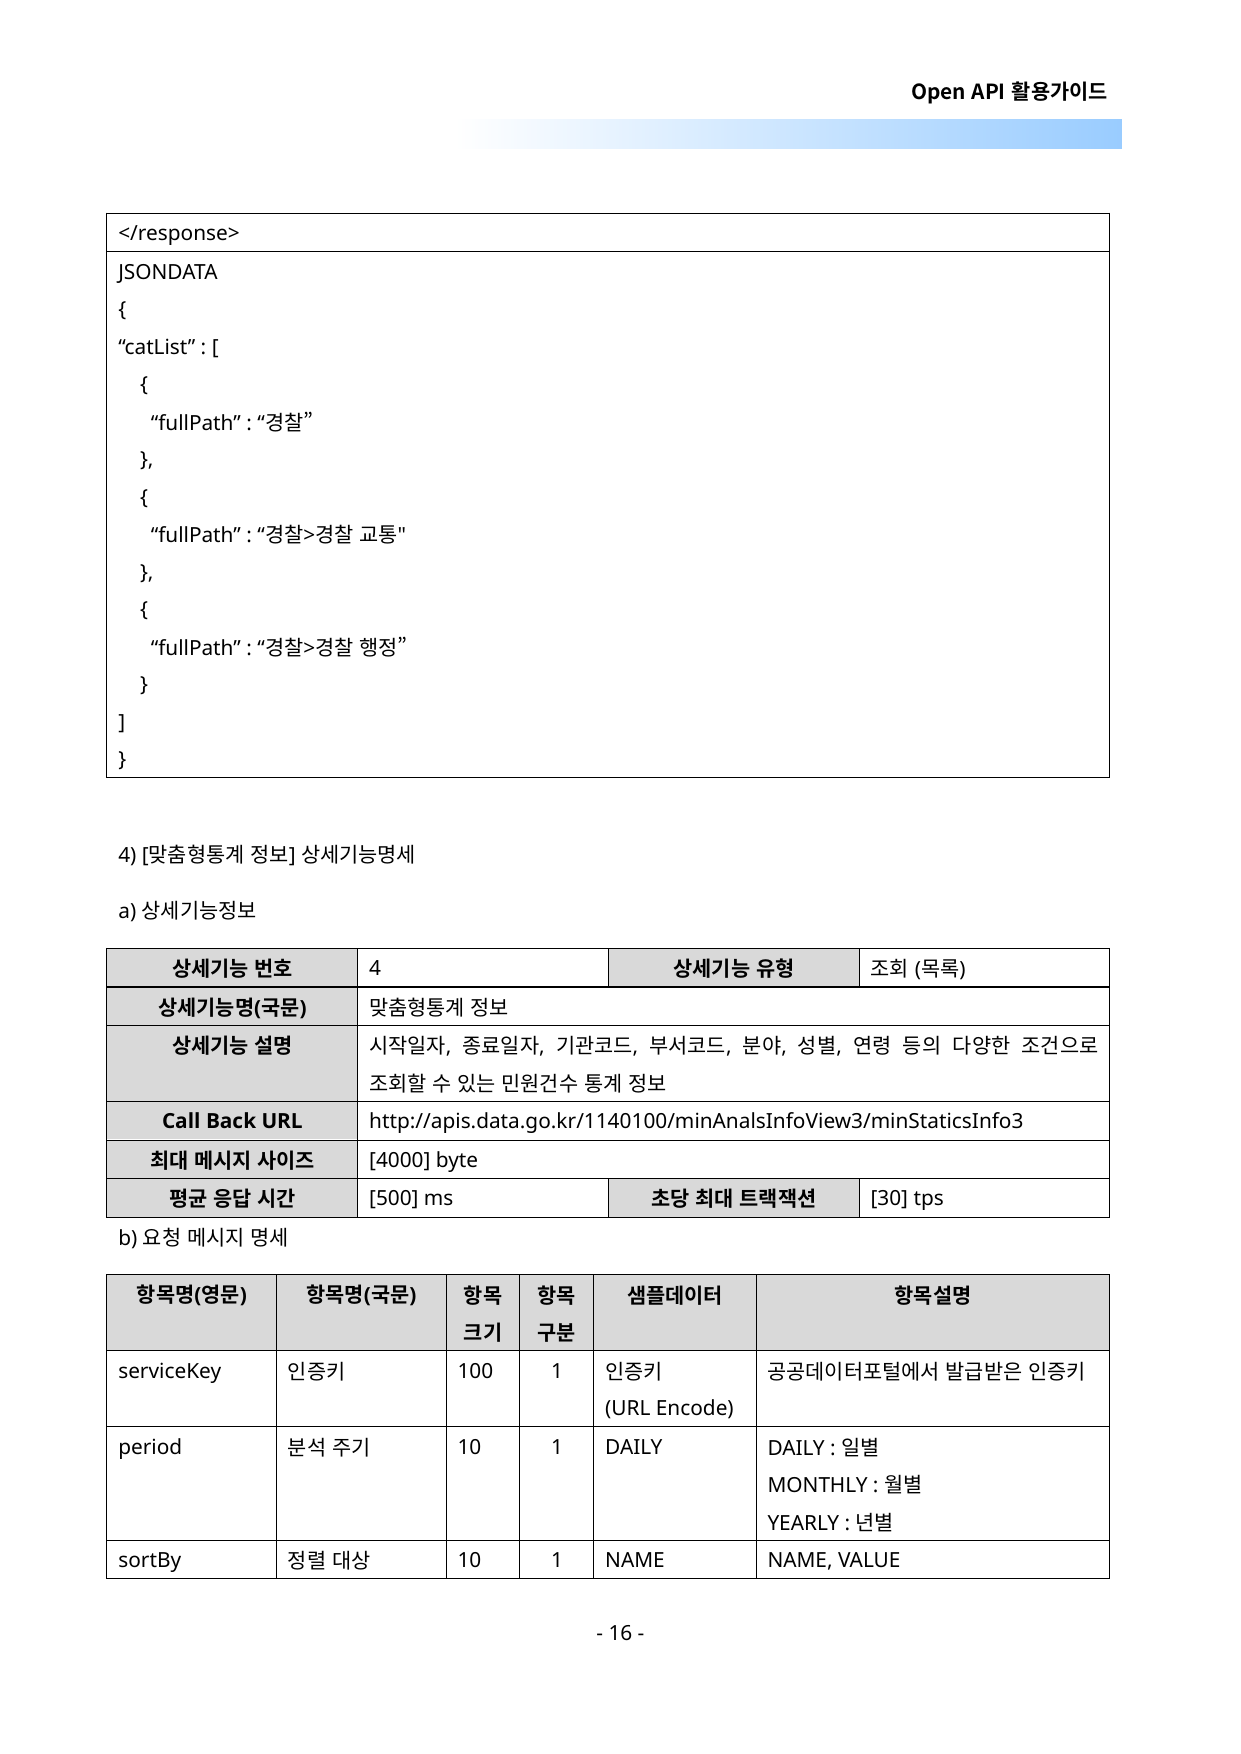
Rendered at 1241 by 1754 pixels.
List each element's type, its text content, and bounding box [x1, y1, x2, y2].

table_cell sortBy [107, 1541, 276, 1578]
table_cell [30] tps [860, 1179, 1109, 1217]
table_cell 상세기능 설명 [107, 1026, 357, 1101]
table_cell 공공데이터포털에서 발급받은 인증키 [757, 1351, 1109, 1426]
table_header 항목구분 [520, 1275, 593, 1350]
table_header 항목크기 [447, 1275, 519, 1350]
table_cell 최대 메시지 사이즈 [107, 1141, 357, 1178]
table_cell 시작일자, 종료일자, 기관코드, 부서코드, 분야, 성별, 연령 등의 다양한 조건으로 조회할 수 있는 민원건수 통계 정보 [358, 1026, 1109, 1101]
table_header 4 [358, 949, 608, 986]
table_cell 10 [447, 1541, 519, 1578]
table_header 조회 (목록) [860, 949, 1109, 986]
table_cell 평균 응답 시간 [107, 1179, 357, 1217]
table_header 상세기능 번호 [107, 949, 357, 986]
table_header 항목명(국문) [277, 1275, 446, 1350]
table_cell JSONDATA { “catList” : [ { “fullPath” : “경찰” }, { “fullPath” : “경찰>경찰 교통" }, { “fullPath” : “경찰>경찰 행정” } ] } [107, 252, 1109, 777]
text 4) [맞춤형통계 정보] 상세기능명세 [118, 835, 1122, 872]
table_cell period [107, 1427, 276, 1540]
table_cell serviceKey [107, 1351, 276, 1426]
table_cell 1 [520, 1427, 593, 1540]
table_cell http://apis.data.go.kr/1140100/minAnalsInfoView3/minStaticsInfo3 [358, 1102, 1109, 1139]
table_cell 초당 최대 트랙잭션 [609, 1179, 859, 1217]
text a) 상세기능정보 [118, 891, 1122, 929]
table_cell 인증키 (URL Encode) [594, 1351, 756, 1426]
table_header 항목설명 [757, 1275, 1109, 1350]
table_cell [500] ms [358, 1179, 608, 1217]
table_cell 1 [520, 1541, 593, 1578]
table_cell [107, 214, 1109, 251]
table_cell NAME [594, 1541, 756, 1578]
table_header 상세기능 유형 [609, 949, 859, 986]
table_cell 정렬 대상 [277, 1541, 446, 1578]
table_header 샘플데이터 [594, 1275, 756, 1350]
table_header 항목명(영문) [107, 1275, 276, 1350]
table_cell DAILY [594, 1427, 756, 1540]
table_cell Call Back URL [107, 1102, 357, 1139]
table_cell 100 [447, 1351, 519, 1426]
table_cell NAME, VALUE [757, 1541, 1109, 1578]
table_cell 상세기능명(국문) [107, 988, 357, 1025]
table_cell 1 [520, 1351, 593, 1426]
table_cell [4000] byte [358, 1141, 1109, 1178]
table_cell 10 [447, 1427, 519, 1540]
text b) 요청 메시지 명세 [118, 1218, 1122, 1255]
table_cell 맞춤형통계 정보 [358, 988, 1109, 1025]
table_cell 인증키 [277, 1351, 446, 1426]
table_cell DAILY : 일별 MONTHLY : 월별 YEARLY : 년별 [757, 1427, 1109, 1540]
table_cell 분석 주기 [277, 1427, 446, 1540]
